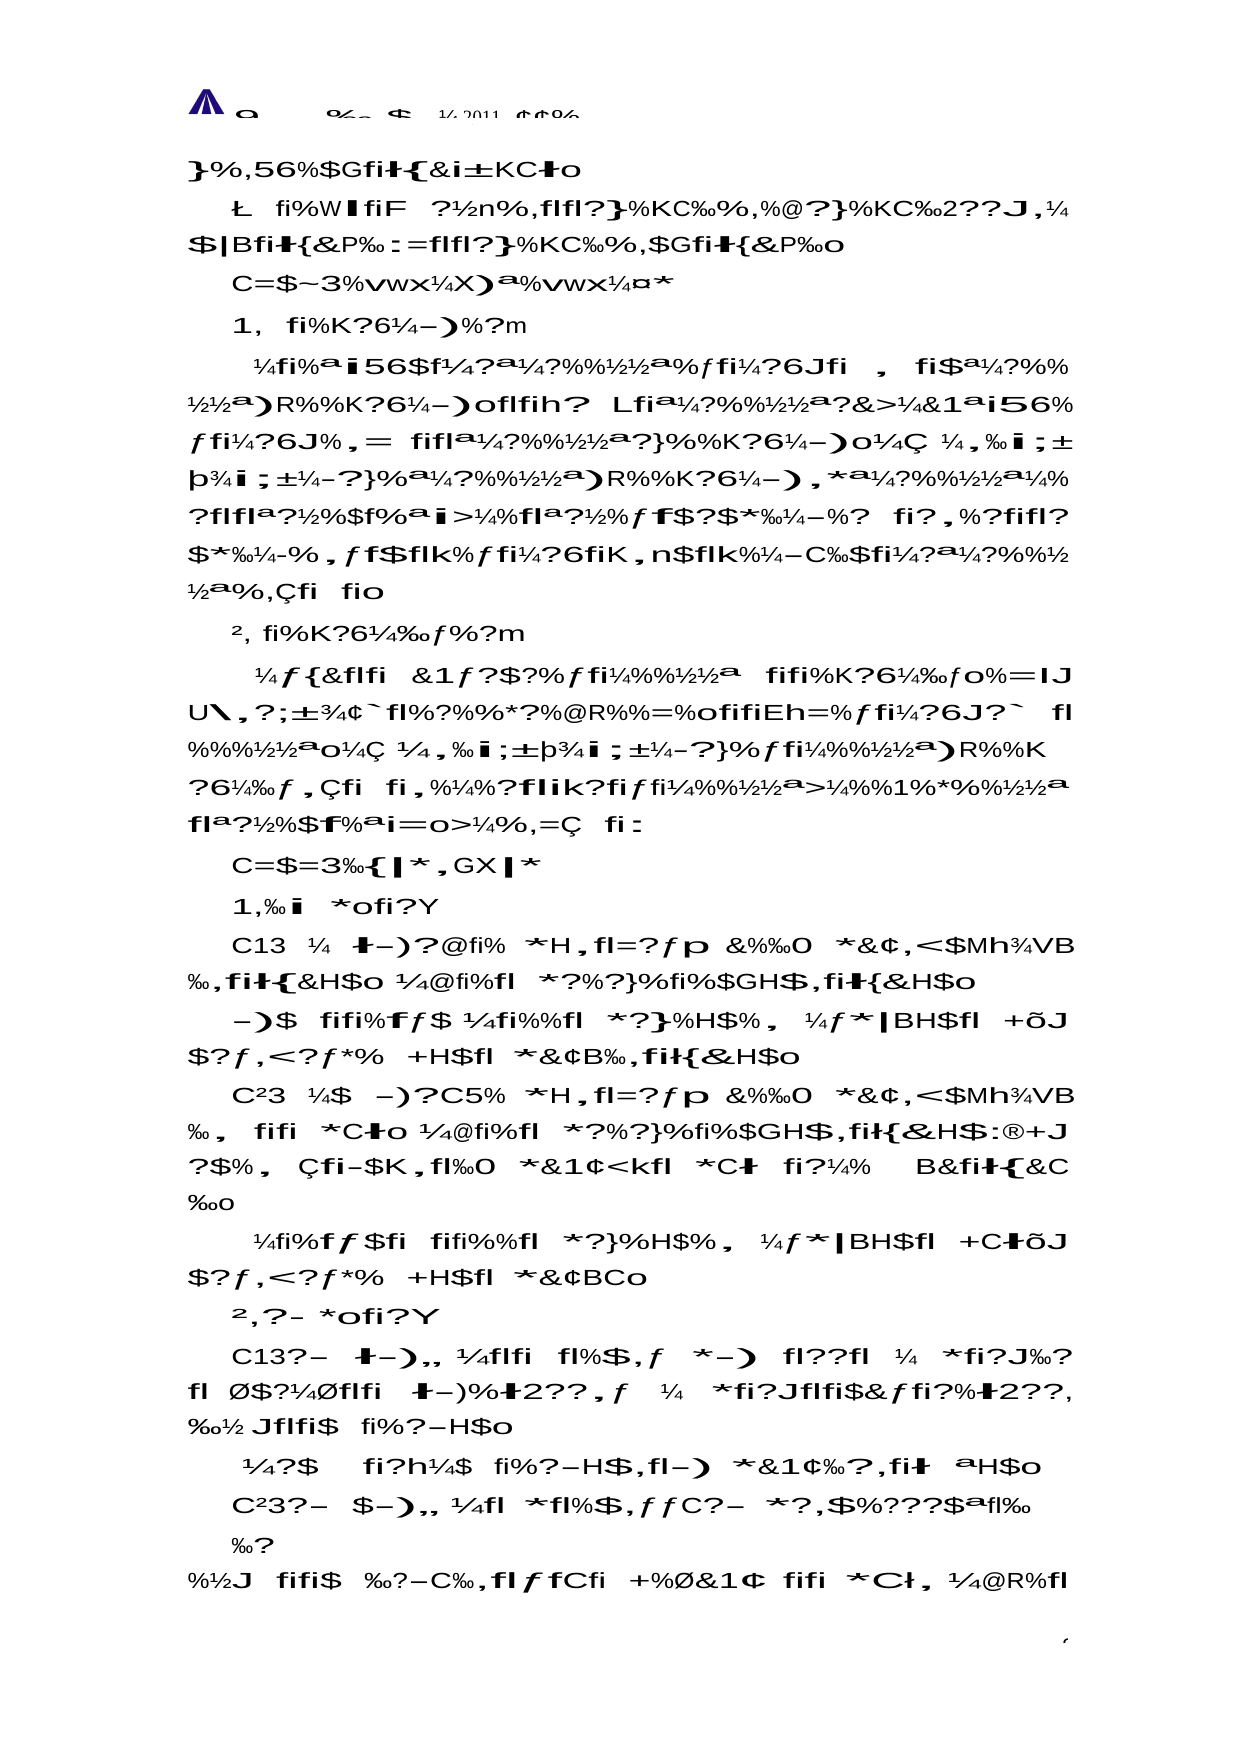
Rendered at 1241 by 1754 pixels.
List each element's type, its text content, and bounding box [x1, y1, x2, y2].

text $*‰¼-%,ƒf$flk%ƒfi¼?6fiK,n$flk%¼-C‰$fi¼?ª¼?%%½ [187, 541, 1086, 567]
text $|Bfił{&P‰:=flfl?}%KC‰%,$Gfił{&P‰o [187, 232, 1086, 257]
text $?ƒ,<?ƒ*% +H$fl *&¢B‰,fił{&H$o [187, 1043, 1086, 1069]
text %½J fifi$ ‰?-C‰,flƒfCfi +%Ø&1¢ fifi *Cł, ¼@R%fl [528, 1572, 1086, 1593]
text ½ª%,Çfi fio [187, 579, 1086, 604]
text C²3 ¼$ -)?C5% *H,fl=?ƒp &%‰0 *&¢,<$Mh¾VB [231, 1083, 1086, 1108]
text ¼fi%fƒ$fi fifi%%fl *?}%H$%, ¼ƒ*|BH$fl +CłõJ [231, 1229, 1086, 1254]
text ½½ª)R%%K?6¼-)oflfih? Lfiª¼?%%½½ª?&>¼&1ªi56% ƒfi¼?6J%,= fiflª¼?%%½½ª?}%%K?6¼-)o¼Ç ¼,‰i;± þ¾i;±¼-?}%ª¼?%%½½ª)R%%K?6¼-),*ª¼?%%½½ª¼% [187, 392, 1073, 492]
text }%,56%$Gfił{&i±KCło [187, 157, 1086, 182]
text ²,?- *ofi?Y [231, 1304, 1074, 1329]
text 1,‰i *ofi?Y [231, 893, 1074, 919]
text ?6¼‰ƒ,Çfi fi,%¼%?flik?fiƒfi¼%%½½ª>¼%%1%*%%½½ª flª?½%$f%ªi=o>¼%,=Ç fi: [187, 775, 1074, 837]
text C13 ¼ ł-)?@fi% *H,fl=?ƒp &%‰0 *&¢,<$Mh¾VB [231, 933, 1086, 958]
text C=$~3%vwx¼X)ª%vwx¼¤* [231, 271, 1074, 296]
text %½J fifi$ ‰?-C‰,flƒfCfi +%Ø&1¢ fifi *Cł, ¼@R%fl [187, 1572, 538, 1593]
text 1, fi%K?6¼-)%?m [231, 312, 1074, 338]
text C=$=3‰{|*,GX|* [231, 853, 1074, 878]
text ¼fi%ªi56$f¼?ª¼?%%½½ª%ƒfi¼?6Jfi , fi$ª¼?%% [231, 354, 1086, 379]
text $?ƒ,<?ƒ*% +H$fl *&¢BCo [187, 1264, 1086, 1290]
text ?flflª?½%$f%ªi>¼%flª?½%ƒf$?$*‰¼-%? fi?,%?fifl? [187, 504, 1086, 529]
text C13?- ł-)„ ¼flfi fl%$,ƒ *-) fl??fl ¼ *fi?J‰?fl Ø$?¼Øflfi ł-)%ł2??,ƒ ¼ *fi?Jflfi$&ƒfi?%ł2??,‰½ Jflfi$ fi%?-H$o [187, 1344, 1073, 1439]
picture [187, 88, 225, 115]
text ¼?$ fi?h¼$ fi%?-H$,fl-) *&1¢‰?,fił ªH$o C²3?- $-)„ ¼fl *fl%$,ƒƒC?- *?,$%???$ªfl‰‰? [231, 1454, 1073, 1558]
text Ł fi%WlfiF ?½n%,flfl?}%KC‰%,%@?}%KC‰2??J,¼ [231, 196, 1086, 221]
text ?$%, Çfi-$K,fl‰0 *&1¢<kfl *Cł fi?¼% B&fił{&C [187, 1154, 1086, 1179]
text ², fi%K?6¼‰ƒ%?m [231, 621, 1074, 646]
text ‰o [187, 1189, 1086, 1214]
text -)$ fifi%fƒ$ ¼fi%%fl *?}%H$%, ¼ƒ*|BH$fl +õJ [231, 1008, 1086, 1033]
text ¼ƒ{&flfi &1ƒ?$?%ƒfi¼%%½½ª fifi%K?6¼‰ƒo%=IJ U\,?;±¾¢`fl%?%%*?%@R%%=%ofifiEh=%ƒfi¼?6J?` fl%%%½½ªo¼Ç ¼,‰i;±þ¾i;±¼-?}%ƒfi¼%%½½ª)R%%K [187, 662, 1073, 762]
text ‰,fił{&H$o ¼@fi%fl *?%?}%fi%$GH$,fił{&H$o [187, 968, 1086, 994]
text ‰, fifi *Cło ¼@fi%fl *?%?}%fi%$GH$,fił{&H$:®+J [187, 1118, 1086, 1144]
